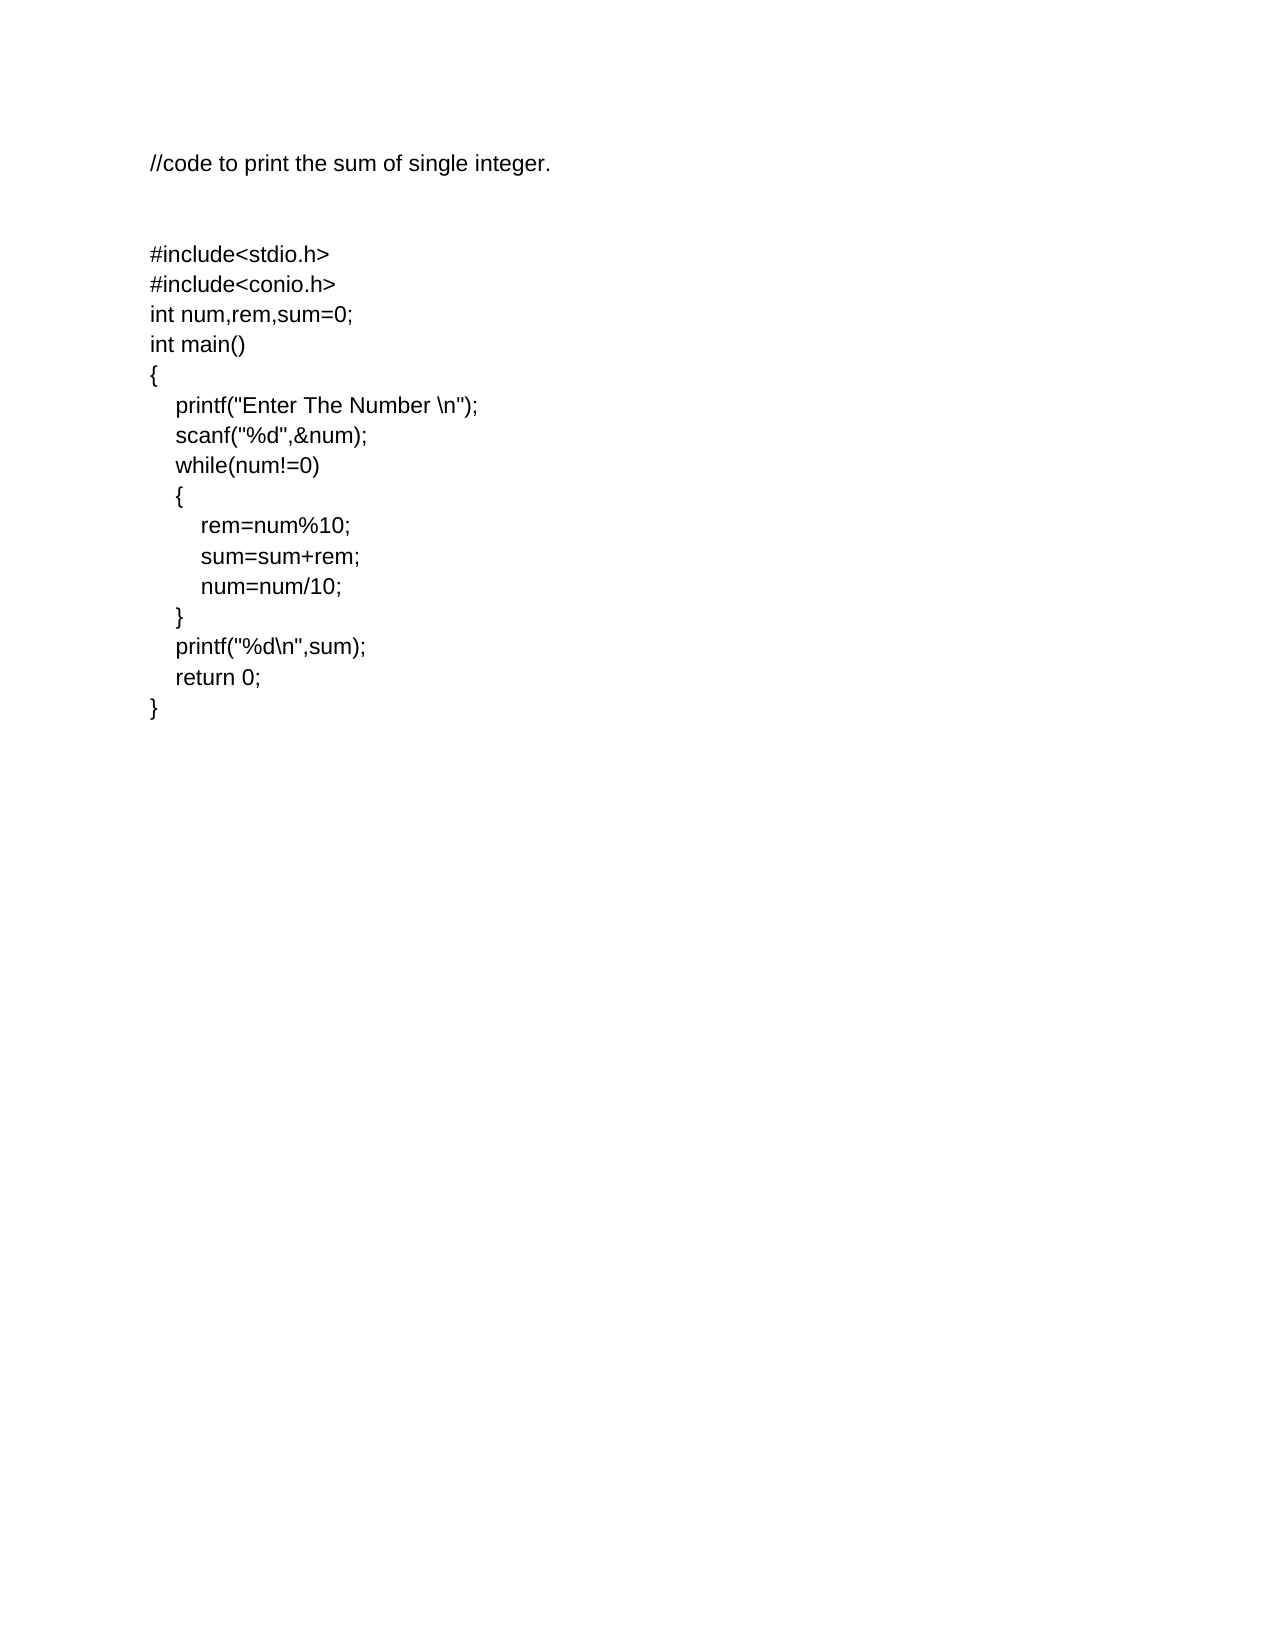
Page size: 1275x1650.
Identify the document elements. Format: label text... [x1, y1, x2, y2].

text return 0; [150, 663, 1125, 690]
text //code to print the sum of single integer. [150, 150, 1125, 176]
text while(num!=0) [150, 452, 1125, 478]
text } [150, 603, 1125, 629]
text { [150, 361, 1125, 388]
text #include<conio.h> [150, 271, 1125, 297]
text } [150, 694, 1125, 720]
text int num,rem,sum=0; [150, 301, 1125, 327]
text sum=sum+rem; [150, 543, 1125, 569]
text scanf("%d",&num); [150, 422, 1125, 448]
text { [150, 482, 1125, 509]
text num=num/10; [150, 573, 1125, 599]
text printf("%d\n",sum); [150, 633, 1125, 660]
text int main() [150, 331, 1125, 358]
text rem=num%10; [150, 512, 1125, 539]
text printf("Enter The Number \n"); [150, 392, 1125, 418]
text #include<stdio.h> [150, 241, 1125, 267]
